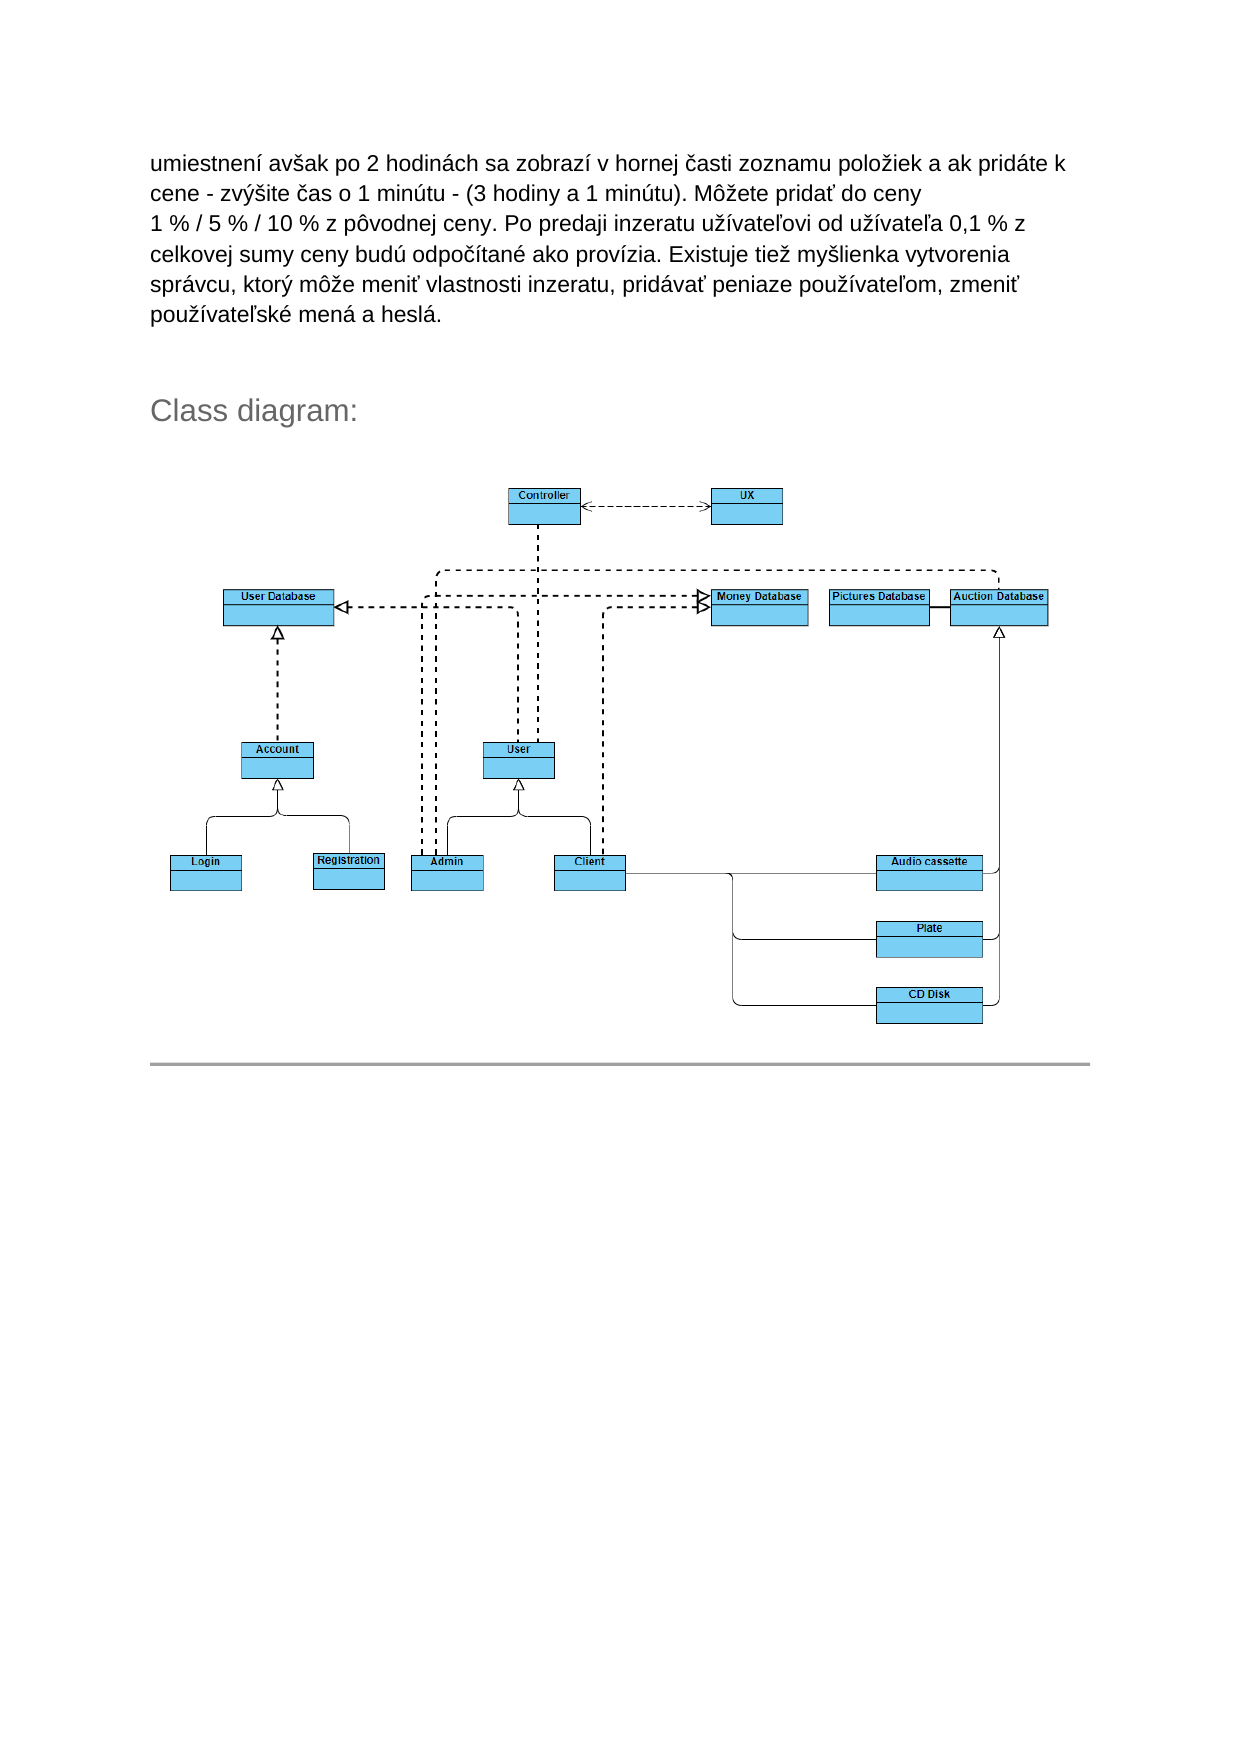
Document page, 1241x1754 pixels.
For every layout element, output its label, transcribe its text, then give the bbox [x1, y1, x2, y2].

picture [150, 461, 1091, 1059]
text 1 % / 5 % / 10 % z pôvodnej ceny. Po predaji inzeratu užívateľovi od užívateľa 0,1 % z celkovej sumy ceny budú odpočítané ako provízia. Existuje tiež myšlienka vytvorenia správcu, ktorý môže meniť vlastnosti inzeratu, pridávať peniaze používateľom, zmeniť používateľské mená a heslá. [150, 210, 1090, 327]
subtitle Class diagram: [150, 392, 1090, 428]
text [150, 150, 1090, 207]
